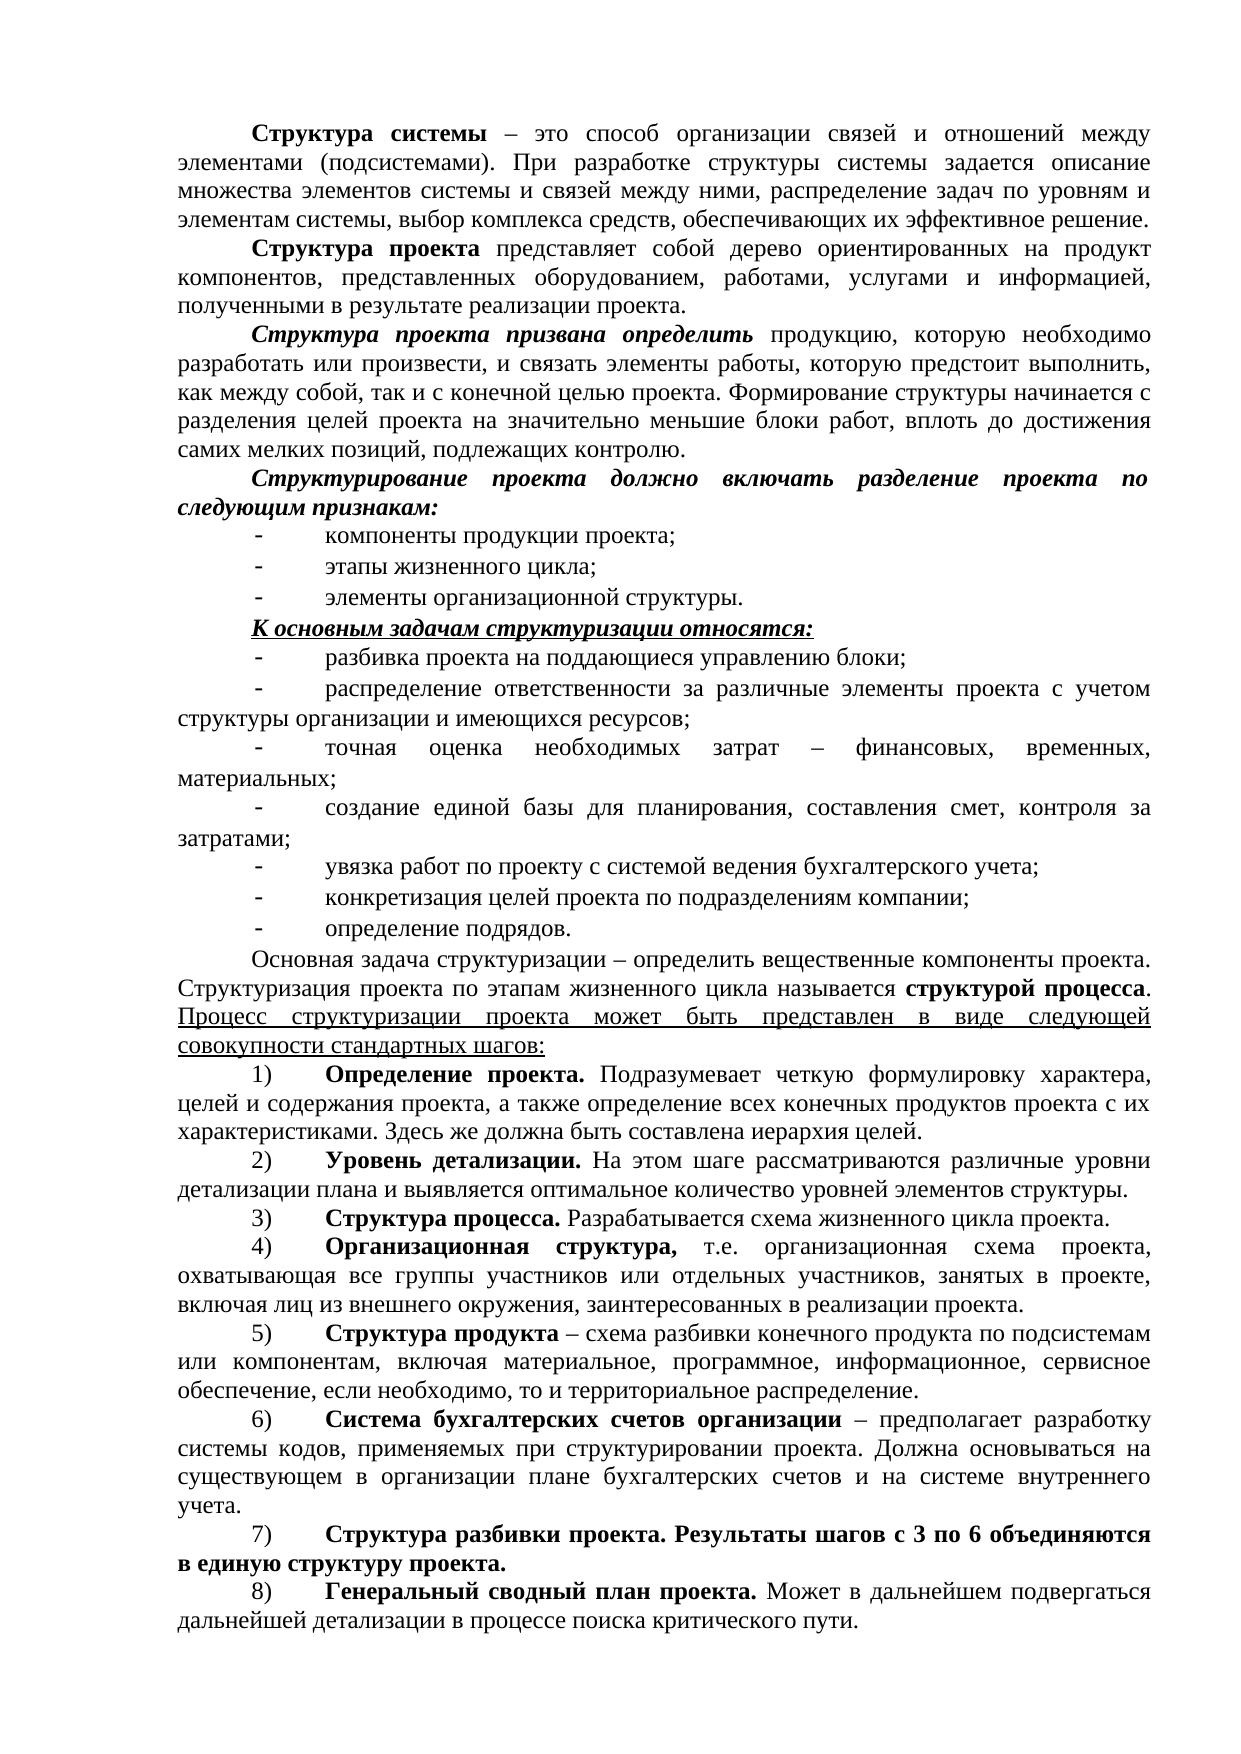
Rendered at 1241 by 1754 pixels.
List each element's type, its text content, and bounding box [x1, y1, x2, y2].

list этапы жизненного цикла; [177, 551, 1152, 582]
list Структура проекта представляет собой дерево ориентированных на продукт компонентов, представленных оборудованием, работами, услугами и информацией, полученными в результате реализации проекта. [177, 233, 1152, 319]
list создание единой базы для планирования, составления смет, контроля за затратами; [177, 792, 1152, 851]
list Структура разбивки проекта. Результаты шагов с 3 по 6 объединяются в единую структуру проекта. [177, 1519, 1152, 1576]
list точная оценка необходимых затрат – финансовых, временных, материальных; [177, 732, 1152, 792]
list Структура продукта – схема разбивки конечного продукта по подсистемам или компонентам, включая материальное, программное, информационное, сервисное обеспечение, если необходимо, то и территориальное распределение. [177, 1318, 1152, 1404]
list Определение проекта. Подразумевает четкую формулировку характера, целей и содержания проекта, а также определение всех конечных продуктов проекта с их характеристиками. Здесь же должна быть составлена иерархия целей. [177, 1059, 1152, 1145]
list Структурирование проекта должно включать разделение проекта по следующим признакам: [177, 463, 1152, 521]
list Система бухгалтерских счетов организации – предполагает разработку системы кодов, применяемых при структурировании проекта. Должна основываться на существующем в организации плане бухгалтерских счетов и на системе внутреннего учета. [177, 1404, 1152, 1519]
list конкретизация целей проекта по подразделениям компании; [177, 882, 1152, 913]
list Уровень детализации. На этом шаге рассматриваются различные уровни детализации плана и выявляется оптимальное количество уровней элементов структуры. [177, 1145, 1152, 1203]
list Структура процесса. Разрабатывается схема жизненного цикла проекта. [177, 1203, 1152, 1231]
list Структура проекта призвана определить продукцию, которую необходимо разработать или произвести, и связать элементы работы, которую предстоит выполнить, как между собой, так и с конечной целью проекта. Формирование структуры начинается с разделения целей проекта на значительно меньшие блоки работ, вплоть до достижения самих мелких позиций, подлежащих контролю. [177, 319, 1152, 463]
list определение подрядов. [177, 913, 1152, 944]
list Основная задача структуризации – определить вещественные компоненты проекта. Структуризация проекта по этапам жизненного цикла называется структурой процесса. Процесс структуризации проекта может быть представлен в виде следующей совокупности стандартных шагов: [177, 944, 1152, 1059]
list увязка работ по проекту с системой ведения бухгалтерского учета; [177, 851, 1152, 882]
list разбивка проекта на поддающиеся управлению блоки; [177, 642, 1152, 673]
list распределение ответственности за различные элементы проекта с учетом структуры организации и имеющихся ресурсов; [177, 673, 1152, 732]
list компоненты продукции проекта; [177, 521, 1152, 551]
list элементы организационной структуры. [177, 582, 1152, 613]
list Организационная структура, т.е. организационная схема проекта, охватывающая все группы участников или отдельных участников, занятых в проекте, включая лиц из внешнего окружения, заинтересованных в реализации проекта. [177, 1231, 1152, 1318]
list Структура системы – это способ организации связей и отношений между элементами (подсистемами). При разработке структуры системы задается описание множества элементов системы и связей между ними, распределение задач по уровням и элементам системы, выбор комплекса средств, обеспечивающих их эффективное решение. [177, 118, 1152, 233]
list Генеральный сводный план проекта. Может в дальнейшем подвергаться дальнейшей детализации в процессе поиска критического пути. [177, 1576, 1152, 1634]
list К основным задачам структуризации относятся: [177, 613, 1152, 642]
